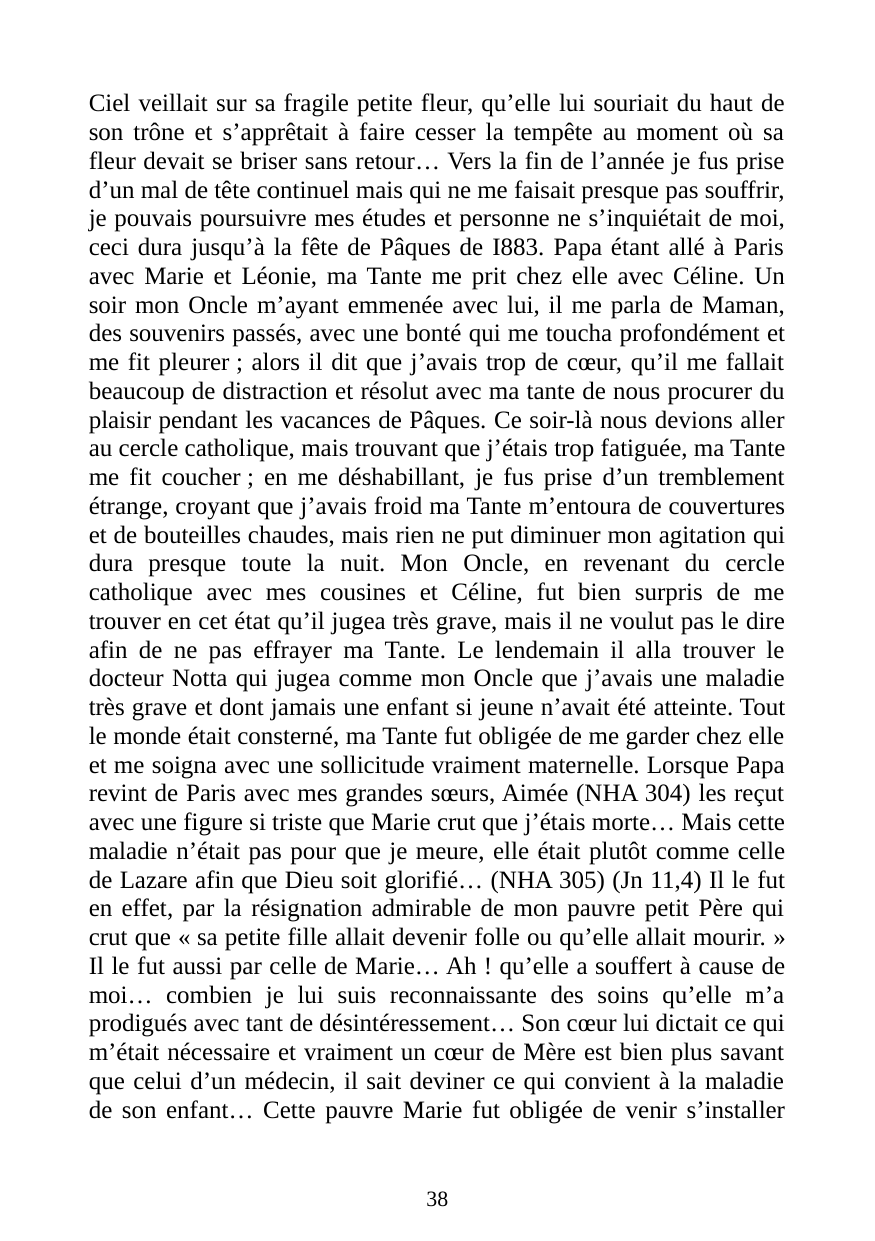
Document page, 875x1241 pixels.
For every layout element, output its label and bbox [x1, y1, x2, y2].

text [88, 88, 786, 1123]
